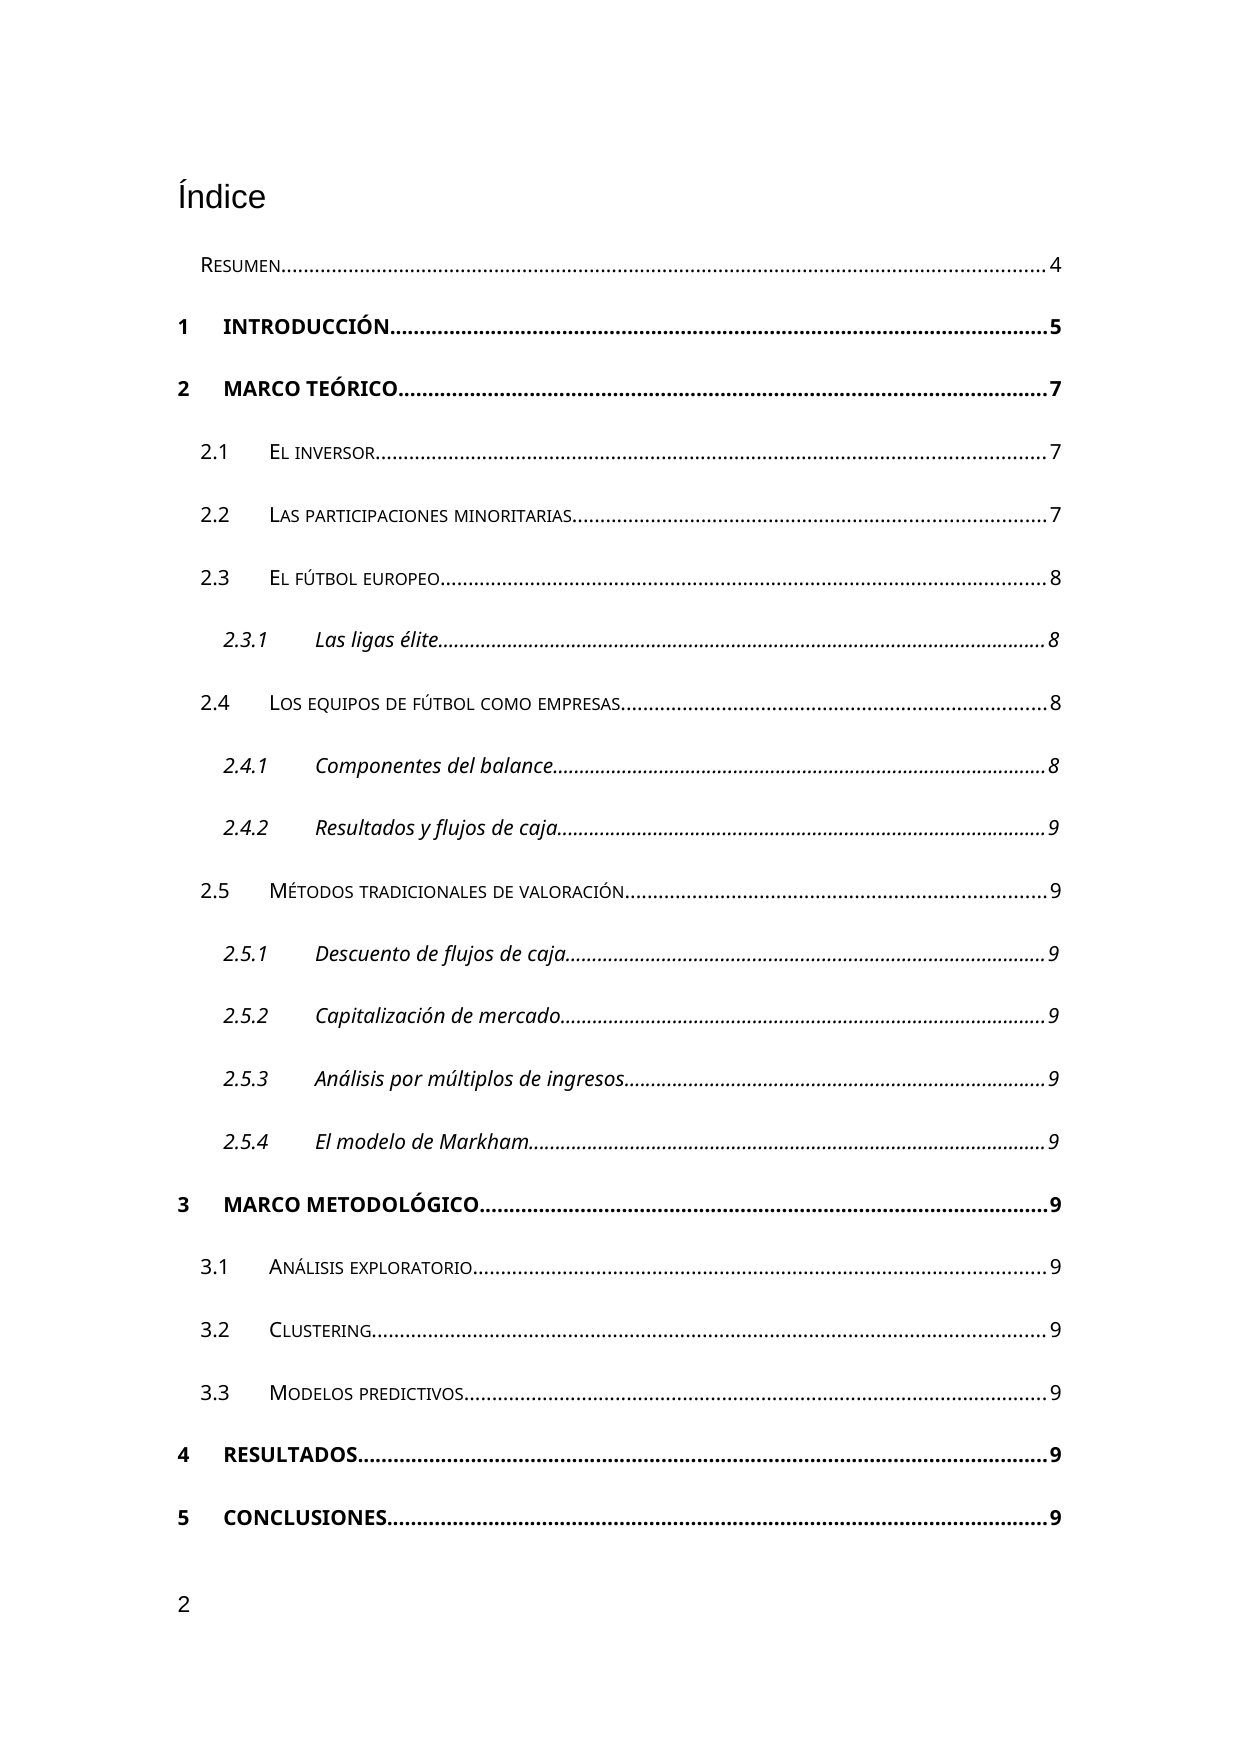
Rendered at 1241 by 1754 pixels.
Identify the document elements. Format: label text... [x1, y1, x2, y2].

text 2.2 Las participaciones minoritarias 7 [200, 500, 1063, 528]
text 3 Marco metodológico 9 [177, 1190, 1063, 1218]
text 4 Resultados 9 [177, 1441, 1063, 1469]
text 1 Introducción 5 [177, 312, 1063, 340]
text 2.1 El inversor 7 [200, 437, 1063, 466]
text 2.5 Métodos tradicionales de valoración 9 [200, 876, 1063, 905]
text 2.5.2 Capitalización de mercado 9 [223, 1002, 1063, 1030]
text 2.5.1 Descuento de flujos de caja 9 [223, 939, 1063, 967]
text 2.3.1 Las ligas élite 8 [223, 625, 1063, 654]
subtitle Índice [177, 177, 1063, 215]
text 2.4.2 Resultados y flujos de caja 9 [223, 813, 1063, 842]
text 2.4.1 Componentes del balance 8 [223, 751, 1063, 779]
text 3.1 Análisis exploratorio 9 [200, 1252, 1063, 1281]
text 3.2 Clustering 9 [200, 1315, 1063, 1344]
text 2.5.3 Análisis por múltiplos de ingresos 9 [223, 1064, 1063, 1093]
text 2.5.4 El modelo de Markham 9 [223, 1127, 1063, 1156]
text 5 Conclusiones 9 [177, 1503, 1063, 1532]
text 3.3 Modelos predictivos 9 [200, 1378, 1063, 1406]
text Resumen 4 [200, 250, 1063, 278]
text 2 Marco Teórico 7 [177, 374, 1063, 403]
text 2.4 Los equipos de fútbol como empresas 8 [200, 688, 1063, 717]
text 2.3 El fútbol europeo 8 [200, 563, 1063, 591]
